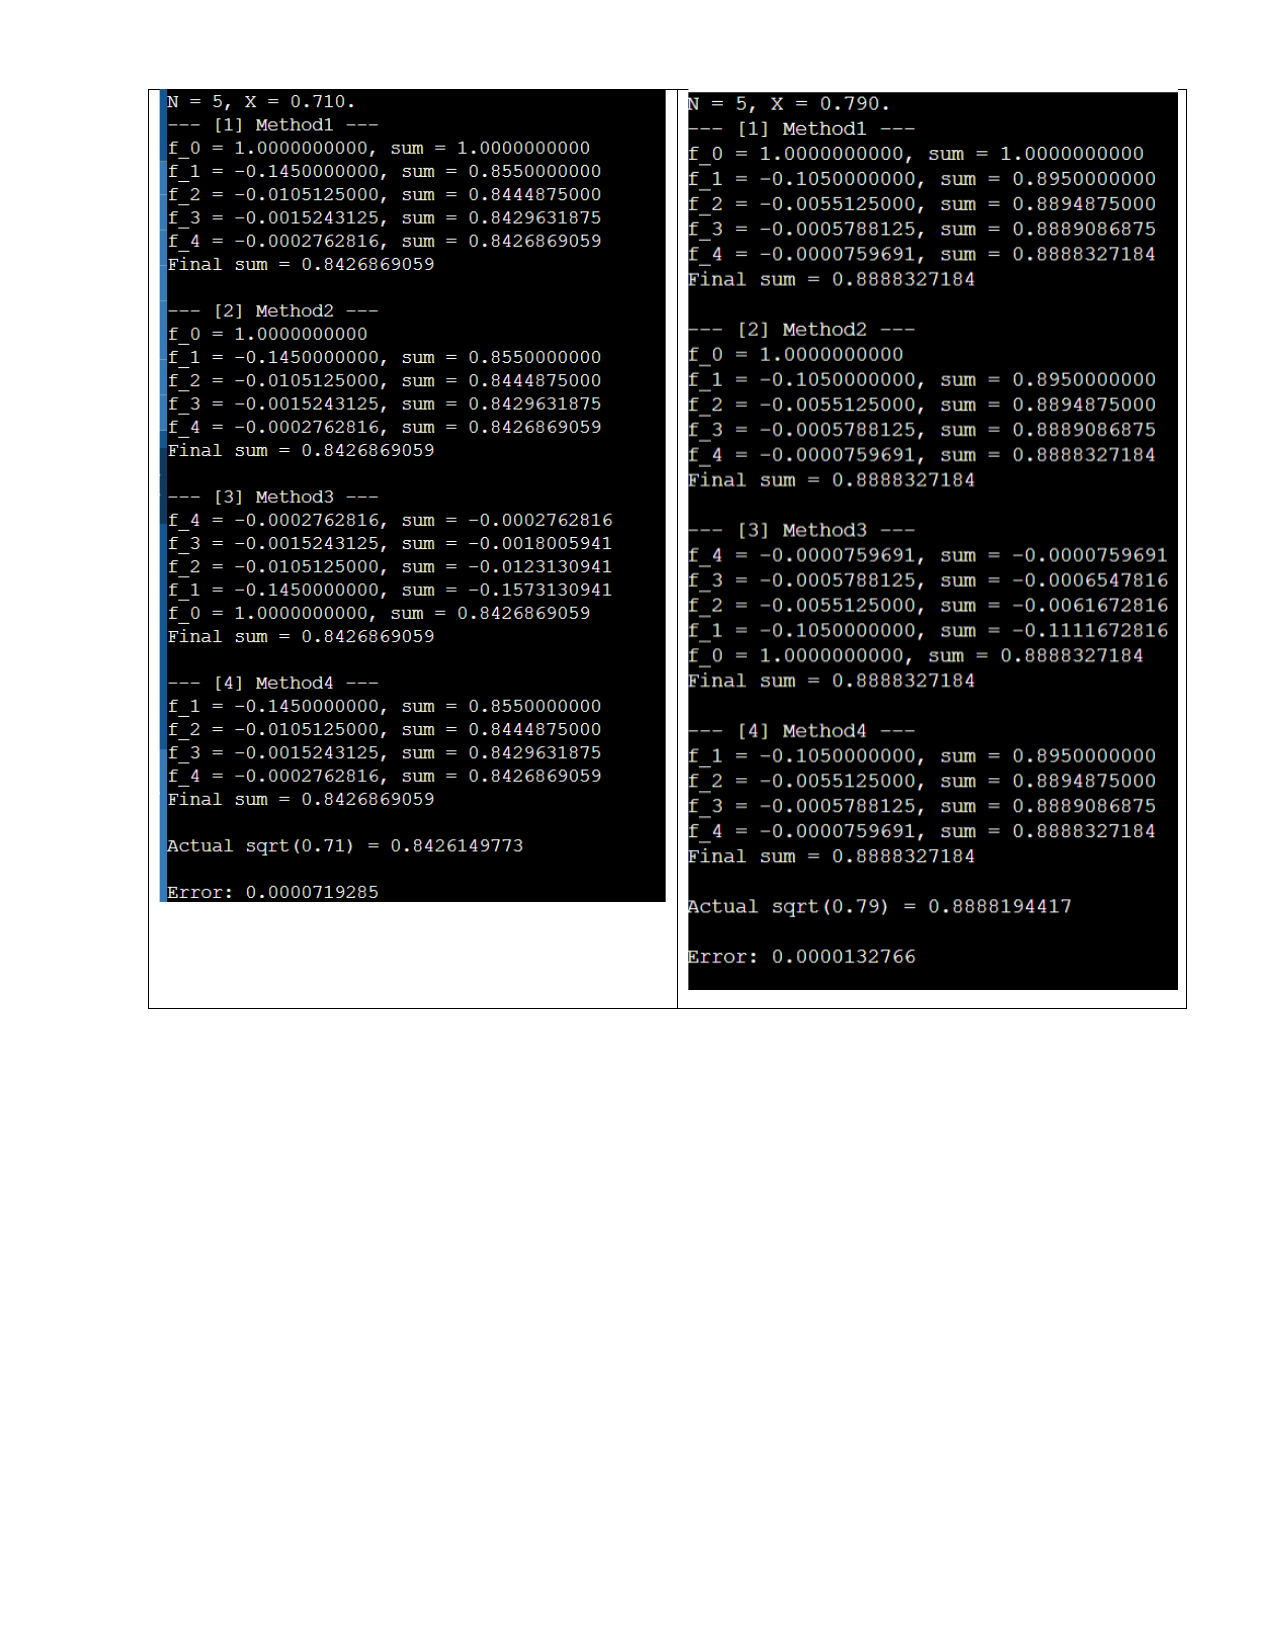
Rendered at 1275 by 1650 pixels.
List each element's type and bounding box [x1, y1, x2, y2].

table_cell [149, 90, 677, 1007]
picture [688, 89, 1178, 990]
picture [159, 89, 666, 902]
table_cell [678, 90, 1186, 1007]
